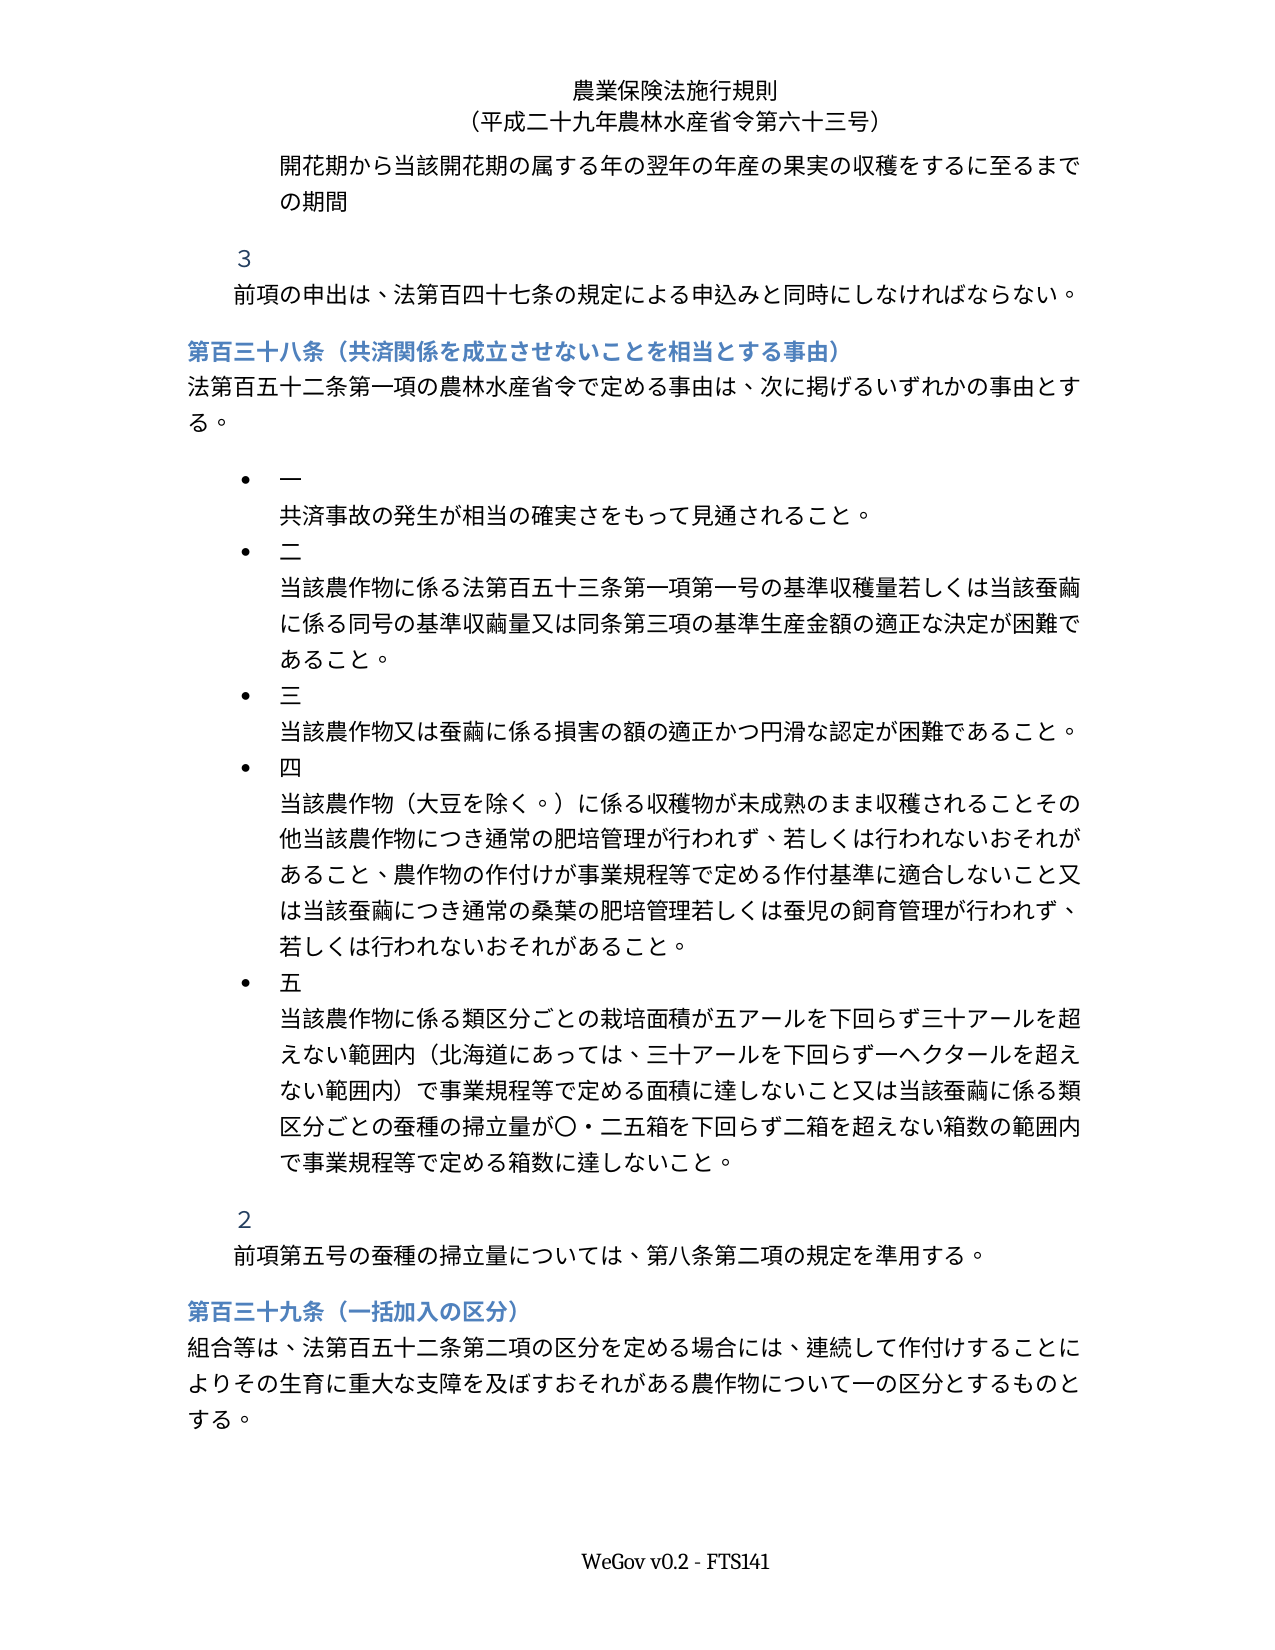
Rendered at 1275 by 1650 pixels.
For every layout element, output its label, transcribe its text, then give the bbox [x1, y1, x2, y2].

subtitle 第百三十八条（共済関係を成立させないことを相当とする事由） [187, 335, 1087, 367]
list 四 当該農作物（大豆を除く。）に係る収穫物が未成熟のまま収穫されることその他当該農作物につき通常の肥培管理が行われず、若しくは行われないおそれがあること、農作物の作付けが事業規程等で定める作付基準に適合しないこと又は当該蚕繭につき通常の桑葉の肥培管理若しくは蚕児の飼育管理が行われず、若しくは行われないおそれがあること。 [242, 752, 1087, 962]
subtitle ２ [233, 1204, 1087, 1235]
subtitle ３ [233, 243, 1087, 274]
list 二 当該農作物に係る法第百五十三条第一項第一号の基準収穫量若しくは当該蚕繭に係る同号の基準収繭量又は同条第三項の基準生産金額の適正な決定が困難であること。 [242, 536, 1087, 675]
text 法第百五十二条第一項の農林水産省令で定める事由は、次に掲げるいずれかの事由とする。 [187, 371, 1087, 438]
list 三 なつみかん、かんきつ類の果樹及びびわ 開花期から当該開花期の属する年の翌年の年産の果実の収穫をするに至るまでの期間 [242, 150, 1087, 217]
list 五 当該農作物に係る類区分ごとの栽培面積が五アールを下回らず三十アールを超えない範囲内（北海道にあっては、三十アールを下回らず一ヘクタールを超えない範囲内）で事業規程等で定める面積に達しないこと又は当該蚕繭に係る類区分ごとの蚕種の掃立量が〇・二五箱を下回らず二箱を超えない箱数の範囲内で事業規程等で定める箱数に達しないこと。 [242, 967, 1087, 1178]
text 前項第五号の蚕種の掃立量については、第八条第二項の規定を準用する。 [233, 1239, 1087, 1271]
subtitle 第百三十九条（一括加入の区分） [187, 1296, 1087, 1328]
list 三 当該農作物又は蚕繭に係る損害の額の適正かつ円滑な認定が困難であること。 [242, 680, 1087, 747]
text 組合等は、法第百五十二条第二項の区分を定める場合には、連続して作付けすることによりその生育に重大な支障を及ぼすおそれがある農作物について一の区分とするものとする。 [187, 1332, 1087, 1435]
text 前項の申出は、法第百四十七条の規定による申込みと同時にしなければならない。 [233, 279, 1087, 310]
list 一 共済事故の発生が相当の確実さをもって見通されること。 [242, 464, 1087, 531]
